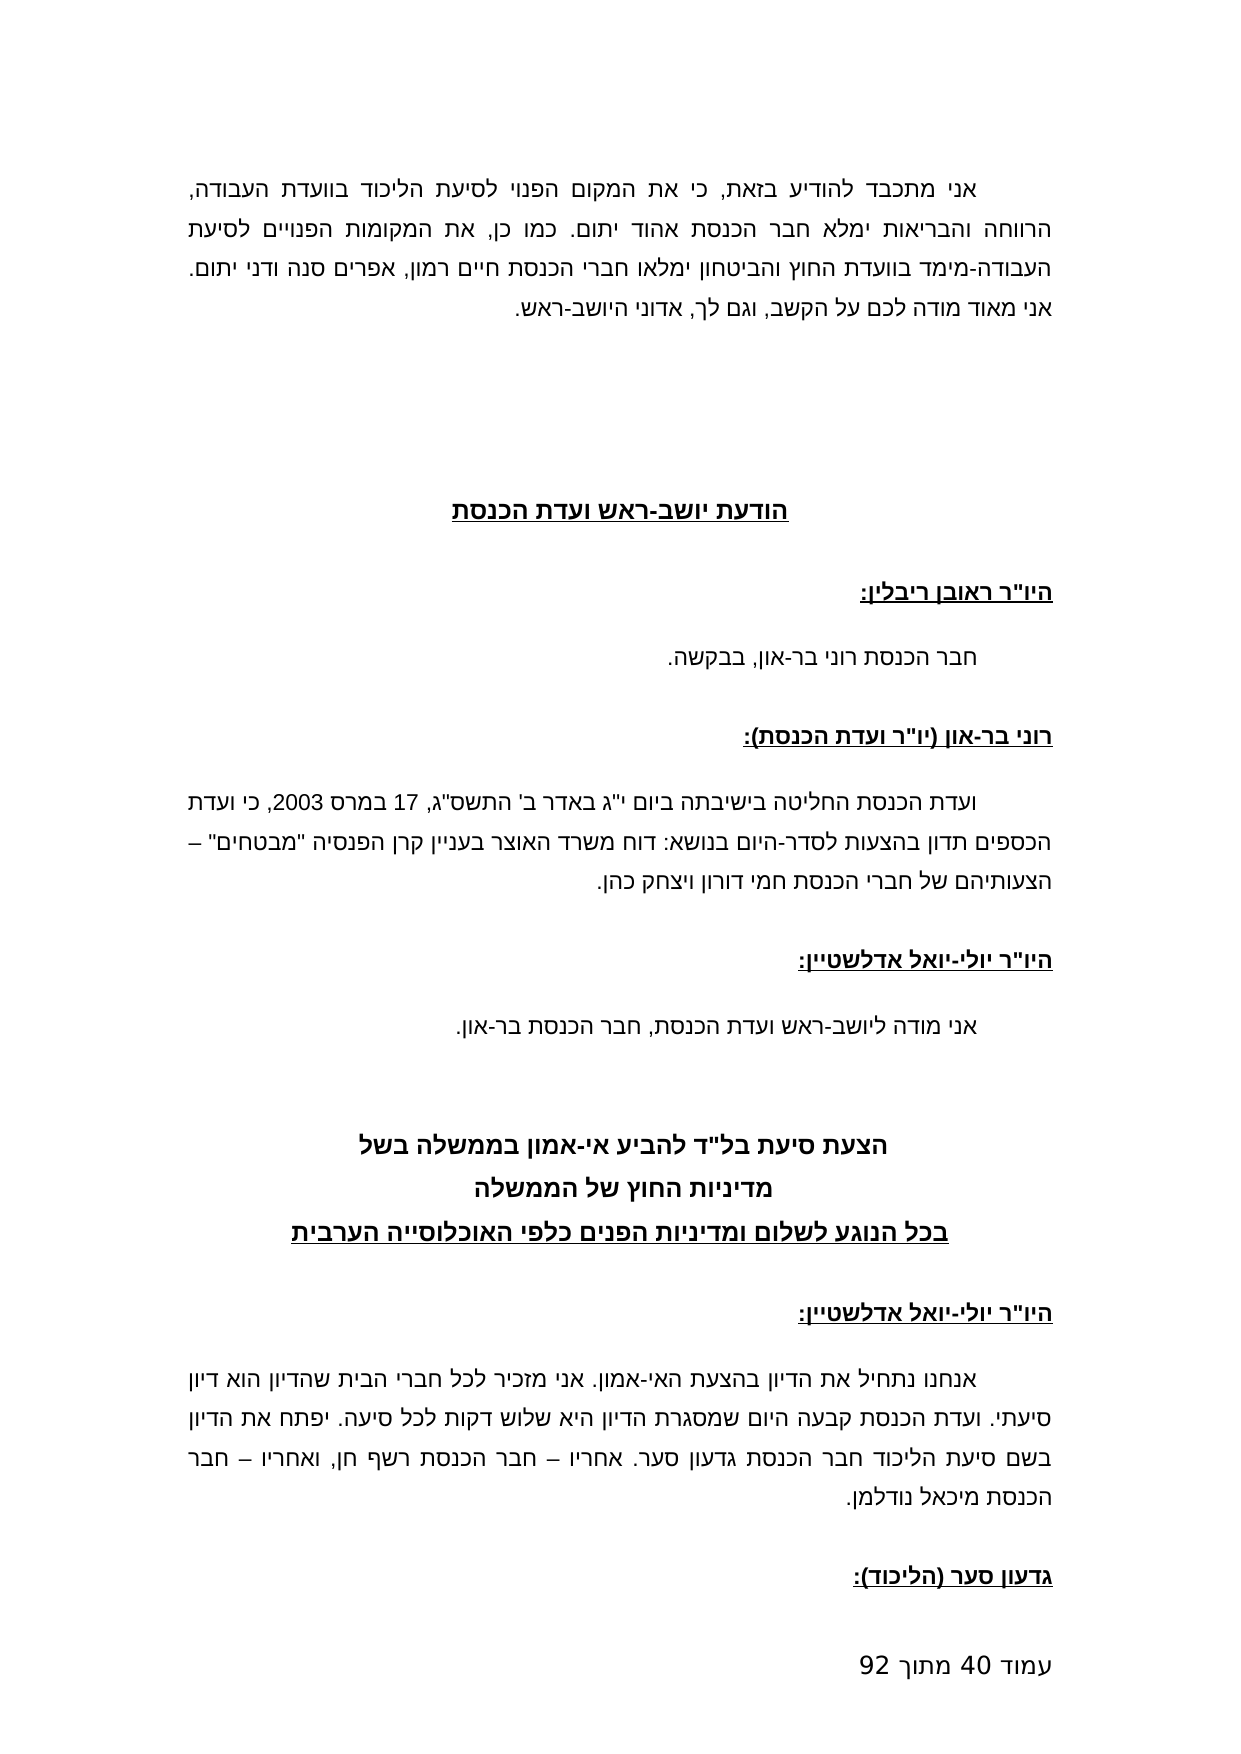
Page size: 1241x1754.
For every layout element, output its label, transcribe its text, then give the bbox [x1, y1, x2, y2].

text אני מודה ליושב-ראש ועדת הכנסת, חבר הכנסת בר-און. [187, 1013, 1053, 1039]
text היו"ר ראובן ריבלין: [187, 578, 1053, 605]
text הודעת יושב-ראש ועדת הכנסת [187, 496, 1053, 524]
text היו"ר יולי-יואל אדלשטיין: [187, 1300, 1053, 1326]
text אנחנו נתחיל את הדיון בהצעת האי-אמון. אני מזכיר לכל חברי הבית שהדיון הוא דיון סיעתי. ועדת הכנסת קבעה היום שמסגרת הדיון היא שלוש דקות לכל סיעה. יפתח את הדיון בשם סיעת הליכוד חבר הכנסת גדעון סער. אחריו – חבר הכנסת רשף חן, ואחריו – חבר הכנסת מיכאל נודלמן. [187, 1366, 1053, 1511]
text גדעון סער (הליכוד): [187, 1563, 1053, 1590]
text ועדת הכנסת החליטה בישיבתה ביום י"ג באדר ב' התשס"ג, 17 במרס 2003, כי ועדת הכספים תדון בהצעות לסדר-היום בנושא: דוח משרד האוצר בעניין קרן הפנסיה "מבטחים" – הצעותיהם של חברי הכנסת חמי דורון ויצחק כהן. [187, 789, 1053, 894]
text חבר הכנסת רוני בר-און, בבקשה. [187, 644, 1053, 671]
text הצעת סיעת בל"ד להביע אי-אמון בממשלה בשל מדיניות החוץ של הממשלה [187, 1131, 1053, 1203]
text היו"ר יולי-יואל אדלשטיין: [187, 947, 1053, 973]
text אני מתכבד להודיע בזאת, כי את המקום הפנוי לסיעת הליכוד בוועדת העבודה, הרווחה והבריאות ימלא חבר הכנסת אהוד יתום. כמו כן, את המקומות הפנויים לסיעת העבודה-מימד בוועדת החוץ והביטחון ימלאו חברי הכנסת חיים רמון, אפרים סנה ודני יתום. אני מאוד מודה לכם על הקשב, וגם לך, אדוני היושב-ראש. [187, 176, 1053, 321]
text בכל הנוגע לשלום ומדיניות הפנים כלפי האוכלוסייה הערבית [187, 1217, 1053, 1246]
text רוני בר-און (יו"ר ועדת הכנסת): [187, 723, 1053, 749]
